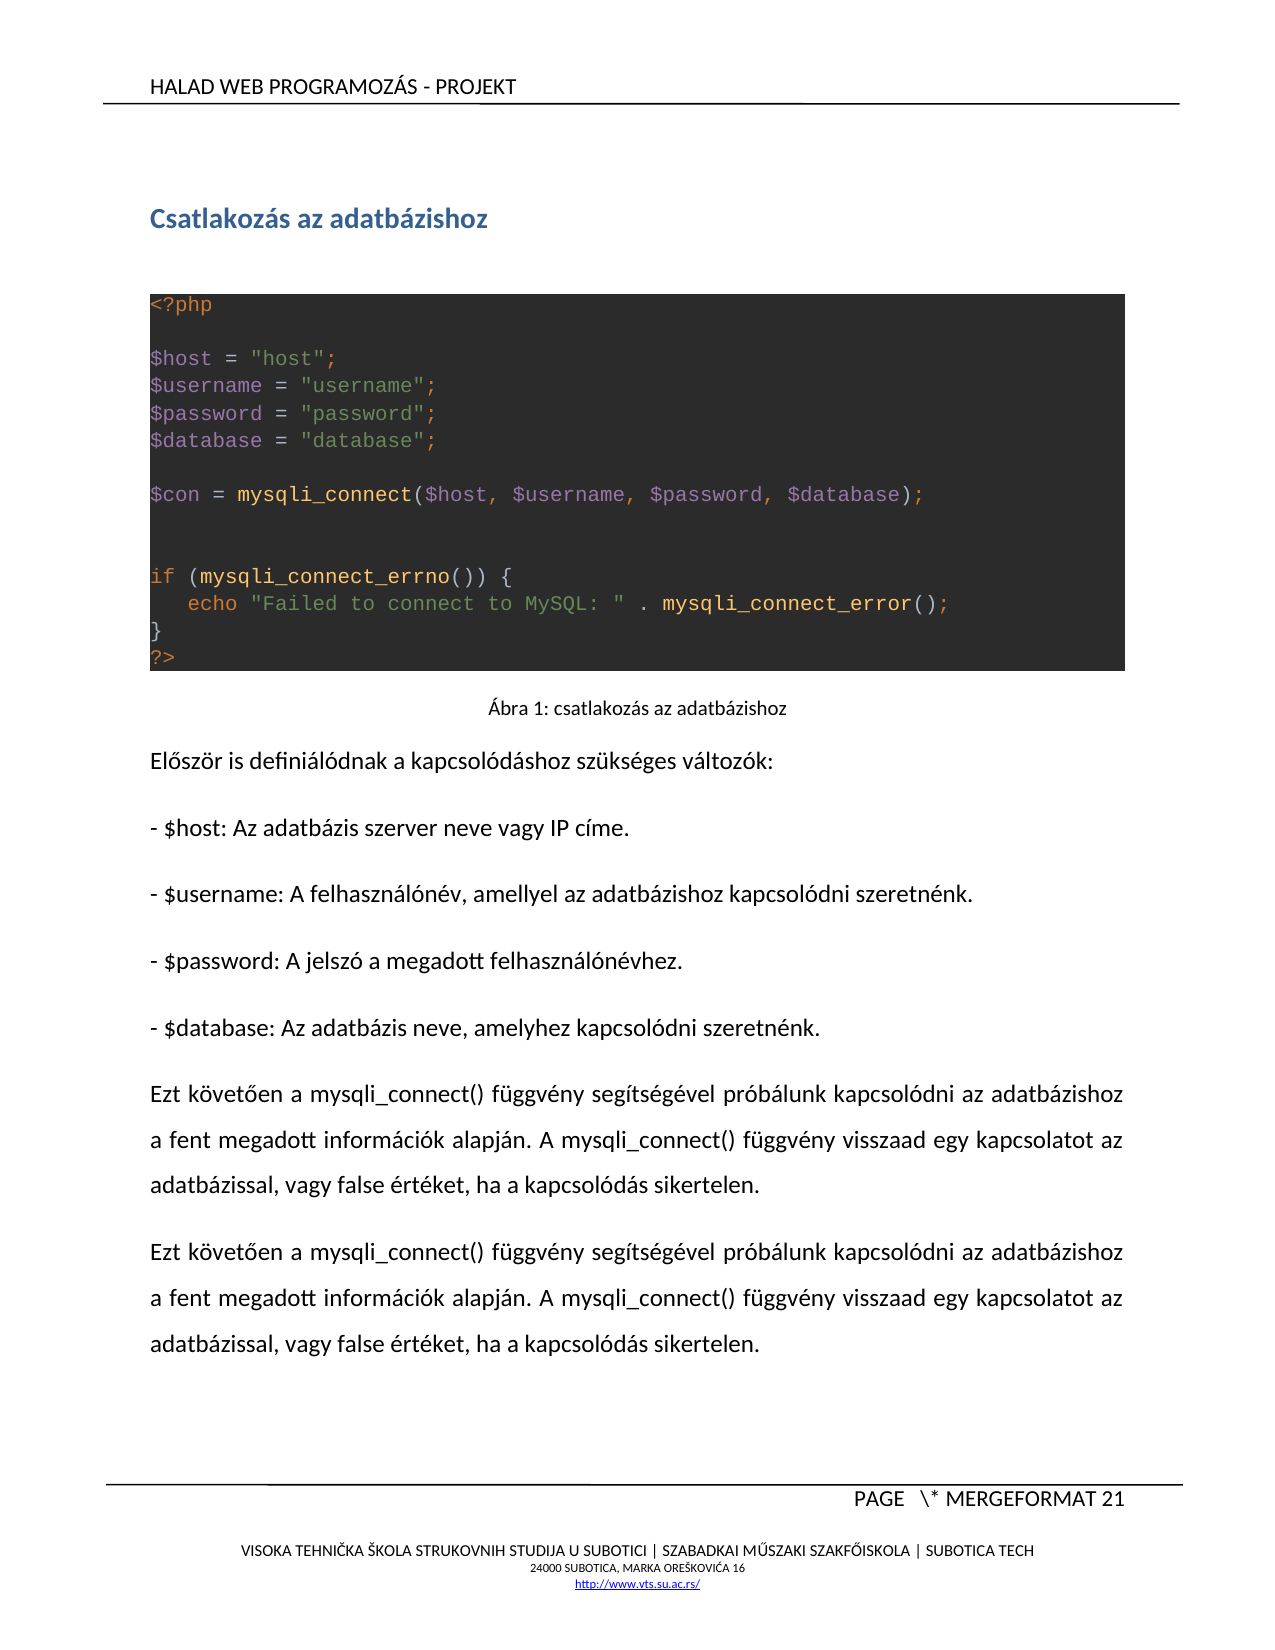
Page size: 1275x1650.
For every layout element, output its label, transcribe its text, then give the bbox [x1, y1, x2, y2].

text - $password: A jelszó a megadott felhasználónévhez. [150, 945, 1125, 976]
text - $host: Az adatbázis szerver neve vagy IP címe. [150, 812, 1125, 842]
text Ábra 1: csatlakozás az adatbázishoz [150, 695, 1125, 721]
subtitle Csatlakozás az adatbázishoz [150, 200, 1125, 236]
text Ezt követően a mysqli_connect() függvény segítségével próbálunk kapcsolódni az adatbázishoz a fent megadott információk alapján. A mysqli_connect() függvény visszaad egy kapcsolatot az adatbázissal, vagy false értéket, ha a kapcsolódás sikertelen. [150, 1078, 1125, 1200]
text <?php $host = "host"; $username = "username"; $password = "password"; $database = "database"; $con = mysqli_connect($host, $username, $password, $database); if (mysqli_connect_errno()) { echo "Failed to connect to MySQL: " . mysqli_connect_error(); } ?> [150, 294, 1125, 671]
text Először is definiálódnak a kapcsolódáshoz szükséges változók: [150, 745, 1125, 776]
text - $username: A felhasználónév, amellyel az adatbázishoz kapcsolódni szeretnénk. [150, 878, 1125, 909]
text Ezt követően a mysqli_connect() függvény segítségével próbálunk kapcsolódni az adatbázishoz a fent megadott információk alapján. A mysqli_connect() függvény visszaad egy kapcsolatot az adatbázissal, vagy false értéket, ha a kapcsolódás sikertelen. [150, 1236, 1125, 1358]
text - $database: Az adatbázis neve, amelyhez kapcsolódni szeretnénk. [150, 1012, 1125, 1042]
